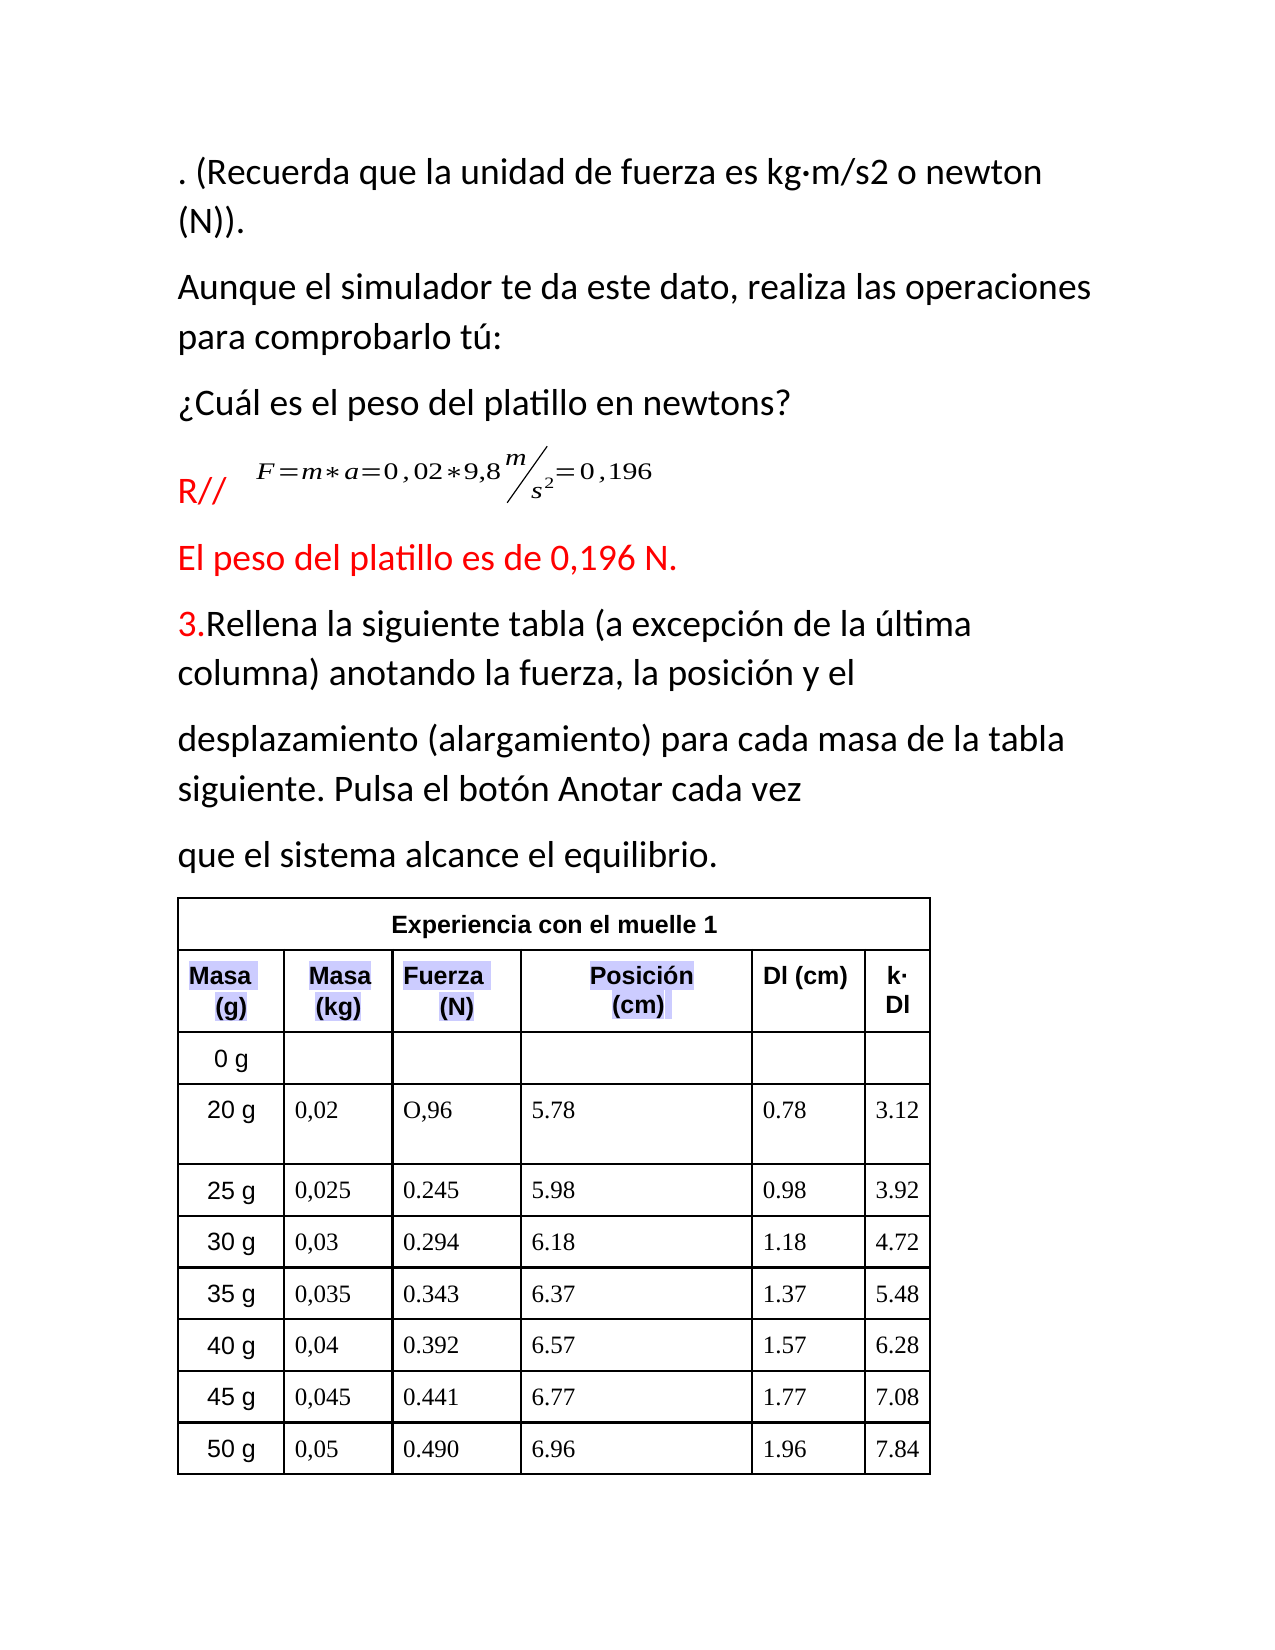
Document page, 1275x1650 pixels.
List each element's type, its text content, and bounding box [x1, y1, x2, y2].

table_cell 0,045 [285, 1372, 391, 1421]
table_cell 7.08 [866, 1372, 929, 1421]
table_cell 45 g [179, 1372, 283, 1421]
text Aunque el simulador te da este dato, realiza las operaciones para comprobarlo tú: [177, 263, 1098, 358]
table_cell 3.12 [866, 1085, 929, 1163]
table_header Experiencia con el muelle 1 [179, 899, 929, 949]
table_cell 5.98 [522, 1165, 751, 1215]
table_cell 0.441 [394, 1372, 520, 1421]
table_cell 5.48 [866, 1269, 929, 1318]
text ¿Cuál es el peso del platillo en newtons? [177, 379, 1098, 425]
table_cell 1.37 [753, 1269, 864, 1318]
text . (Recuerda que la unidad de fuerza es kg·m/s2 o newton (N)). [177, 148, 1098, 243]
text R// [177, 445, 1098, 513]
table_cell 0,04 [285, 1320, 391, 1370]
table_cell [866, 1033, 929, 1083]
table_cell 0.392 [394, 1320, 520, 1370]
table_cell 1.96 [753, 1424, 864, 1473]
table_cell 3.92 [866, 1165, 929, 1215]
table_cell [753, 1033, 864, 1083]
table_cell 6.18 [522, 1217, 751, 1266]
table_cell [522, 1033, 751, 1083]
table_cell 0.245 [394, 1165, 520, 1215]
table_cell 5.78 [522, 1085, 751, 1163]
table_cell 35 g [179, 1269, 283, 1318]
table_cell 0.78 [753, 1085, 864, 1163]
table_cell Masa (g) [179, 951, 283, 1031]
table_cell O,96 [394, 1085, 520, 1163]
table_cell 0,05 [285, 1424, 391, 1473]
table_cell 1.57 [753, 1320, 864, 1370]
table_cell 6.28 [866, 1320, 929, 1370]
table_cell 20 g [179, 1085, 283, 1163]
table_cell Fuerza (N) [394, 951, 520, 1031]
table_cell 30 g [179, 1217, 283, 1266]
table_cell [285, 1033, 391, 1083]
table_cell 0.294 [394, 1217, 520, 1266]
table_cell 4.72 [866, 1217, 929, 1266]
table_cell Posición (cm) [522, 951, 751, 1031]
table_cell Dl (cm) [753, 951, 864, 1031]
table_cell 0,02 [285, 1085, 391, 1163]
text 3.Rellena la siguiente tabla (a excepción de la última columna) anotando la fuerza, la posición y el [177, 600, 1098, 695]
text desplazamiento (alargamiento) para cada masa de la tabla siguiente. Pulsa el botón Anotar cada vez [177, 715, 1098, 811]
table_cell 6.77 [522, 1372, 751, 1421]
table_cell 50 g [179, 1424, 283, 1473]
text El peso del platillo es de 0,196 N. [177, 533, 1098, 579]
table_cell [394, 1033, 520, 1083]
table_cell 7.84 [866, 1424, 929, 1473]
table_cell 0,025 [285, 1165, 391, 1215]
table_cell 6.57 [522, 1320, 751, 1370]
table_cell 0,035 [285, 1269, 391, 1318]
table_cell 6.96 [522, 1424, 751, 1473]
table_cell 0,03 [285, 1217, 391, 1266]
text que el sistema alcance el equilibrio. [177, 831, 1098, 877]
table_cell 1.18 [753, 1217, 864, 1266]
table_cell 0 g [179, 1033, 283, 1083]
table_cell 1.77 [753, 1372, 864, 1421]
table_cell 6.37 [522, 1269, 751, 1318]
table_cell 0.98 [753, 1165, 864, 1215]
table_cell Masa (kg) [285, 951, 391, 1031]
table_cell 25 g [179, 1165, 283, 1215]
table_cell 0.343 [394, 1269, 520, 1318]
table_cell 0.490 [394, 1424, 520, 1473]
table_cell k· Dl [866, 951, 929, 1031]
table_cell 40 g [179, 1320, 283, 1370]
